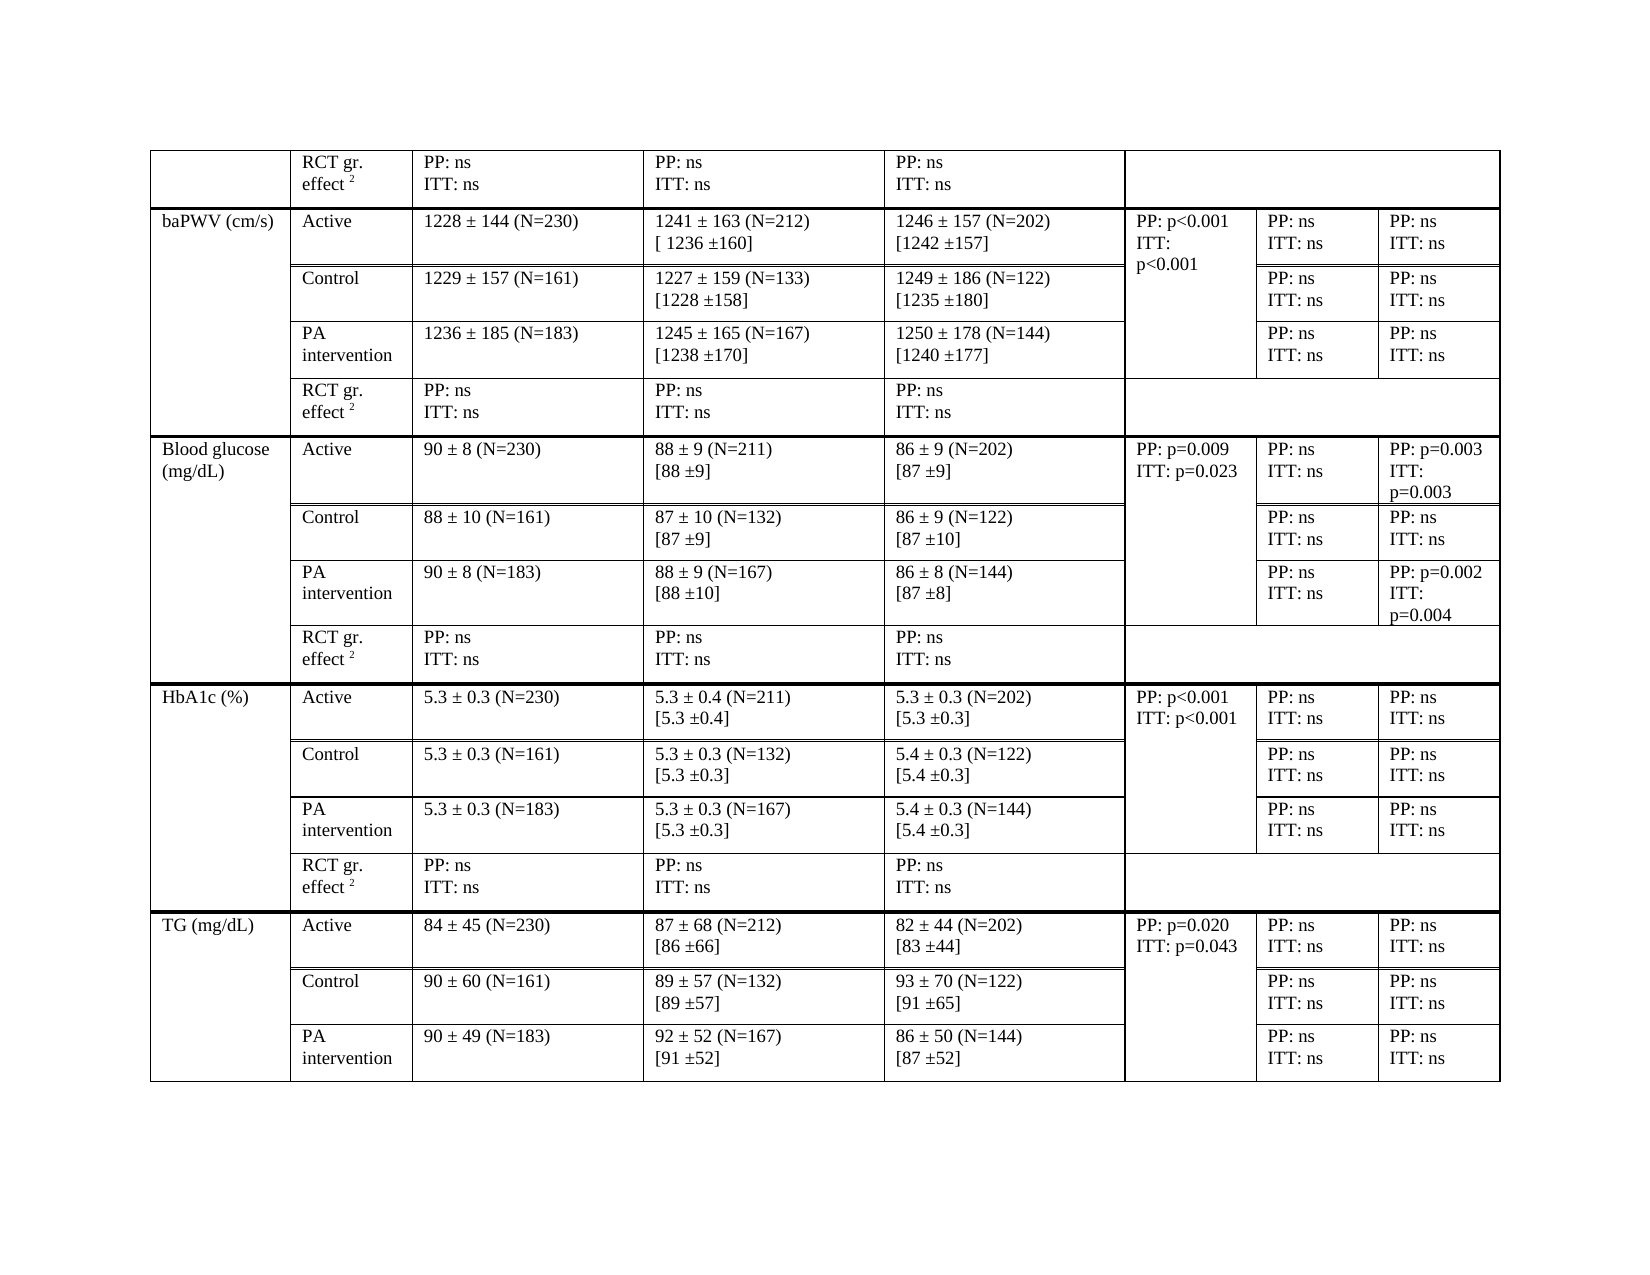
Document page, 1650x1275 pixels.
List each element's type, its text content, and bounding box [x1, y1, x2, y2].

table_cell PP: ns ITT: ns [413, 379, 643, 435]
table_cell Control [291, 742, 412, 796]
table_cell 86 ± 9 (N=202) [87 ±9] [885, 438, 1124, 503]
table_cell PP: ns ITT: ns [1257, 686, 1378, 739]
table_cell 5.3 ± 0.3 (N=183) [413, 798, 643, 853]
table_cell [1126, 151, 1499, 207]
table_cell 1245 ± 165 (N=167) [1238 ±170] [644, 322, 884, 378]
table_cell 5.4 ± 0.3 (N=122) [5.4 ±0.3] [885, 742, 1124, 796]
table_cell 5.4 ± 0.3 (N=144) [5.4 ±0.3] [885, 798, 1124, 853]
table_cell PP: p<0.001 ITT: p<0.001 [1126, 686, 1256, 853]
table_cell PP: ns ITT: ns [1379, 970, 1499, 1024]
table_cell PP: ns ITT: ns [644, 151, 884, 207]
table_cell 90 ± 60 (N=161) [413, 970, 643, 1024]
table_cell 87 ± 68 (N=212) [86 ±66] [644, 914, 884, 967]
table_cell Control [291, 267, 412, 321]
table_cell PP: ns ITT: ns [1257, 742, 1378, 796]
table_cell RCT gr. effect 2 [291, 379, 412, 435]
table_cell 88 ± 9 (N=211) [88 ±9] [644, 438, 884, 503]
table_cell PA intervention [291, 561, 412, 625]
table_cell PP: p=0.020 ITT: p=0.043 [1126, 914, 1256, 1081]
table_cell 82 ± 44 (N=202) [83 ±44] [885, 914, 1124, 967]
table_cell 1241 ± 163 (N=212) [ 1236 ±160] [644, 210, 884, 264]
table_cell 86 ± 9 (N=122) [87 ±10] [885, 506, 1124, 560]
table_cell PP: ns ITT: ns [1257, 798, 1378, 853]
table_cell 1229 ± 157 (N=161) [413, 267, 643, 321]
table_cell PP: ns ITT: ns [644, 854, 884, 910]
table_cell PP: p=0.003 ITT: p=0.003 [1379, 438, 1499, 503]
table_cell TG (mg/dL) [151, 914, 290, 1081]
table_cell Active [291, 914, 412, 967]
table_cell PP: ns ITT: ns [413, 151, 643, 207]
table_cell 86 ± 8 (N=144) [87 ±8] [885, 561, 1124, 625]
table_cell 1249 ± 186 (N=122) [1235 ±180] [885, 267, 1124, 321]
table_cell PP: ns ITT: ns [1257, 506, 1378, 560]
table_cell PA intervention [291, 1025, 412, 1081]
table_cell 93 ± 70 (N=122) [91 ±65] [885, 970, 1124, 1024]
table_cell 86 ± 50 (N=144) [87 ±52] [885, 1025, 1124, 1081]
table_cell PP: ns ITT: ns [1379, 914, 1499, 967]
table_cell PP: ns ITT: ns [1257, 267, 1378, 321]
table_cell PP: p=0.002 ITT: p=0.004 [1379, 561, 1499, 625]
table_cell 92 ± 52 (N=167) [91 ±52] [644, 1025, 884, 1081]
table_cell [1126, 379, 1499, 435]
table_cell PP: ns ITT: ns [1379, 742, 1499, 796]
table_cell 1227 ± 159 (N=133) [1228 ±158] [644, 267, 884, 321]
table_cell [1126, 854, 1499, 910]
table_cell Control [291, 506, 412, 560]
table_cell Active [291, 686, 412, 739]
table_cell PP: ns ITT: ns [1257, 561, 1378, 625]
table_cell PP: ns ITT: ns [1379, 798, 1499, 853]
table_cell 89 ± 57 (N=132) [89 ±57] [644, 970, 884, 1024]
table_cell PP: ns ITT: ns [885, 626, 1124, 682]
table_cell PA intervention [291, 322, 412, 378]
table_cell PP: ns ITT: ns [413, 626, 643, 682]
table_cell PP: ns ITT: ns [1379, 322, 1499, 378]
table_cell [1126, 626, 1499, 682]
table_cell Blood glucose (mg/dL) [151, 438, 290, 682]
table_cell 1236 ± 185 (N=183) [413, 322, 643, 378]
table_cell PP: ns ITT: ns [1379, 686, 1499, 739]
table_cell 5.3 ± 0.3 (N=202) [5.3 ±0.3] [885, 686, 1124, 739]
table_cell 1228 ± 144 (N=230) [413, 210, 643, 264]
table_cell 1246 ± 157 (N=202) [1242 ±157] [885, 210, 1124, 264]
table_cell 5.3 ± 0.3 (N=167) [5.3 ±0.3] [644, 798, 884, 853]
table_cell baPWV (cm/s) [151, 210, 290, 435]
table_cell RCT gr. effect 2 [291, 626, 412, 682]
table_cell 90 ± 8 (N=183) [413, 561, 643, 625]
table_cell 90 ± 49 (N=183) [413, 1025, 643, 1081]
table_cell PP: ns ITT: ns [1257, 914, 1378, 967]
table_cell RCT gr. effect 2 [291, 151, 412, 207]
table_cell PP: p=0.009 ITT: p=0.023 [1126, 438, 1256, 625]
table_cell PP: ns ITT: ns [1257, 322, 1378, 378]
table_cell 5.3 ± 0.3 (N=161) [413, 742, 643, 796]
table_cell PP: ns ITT: ns [885, 379, 1124, 435]
table_cell PP: ns ITT: ns [413, 854, 643, 910]
table_cell Control [291, 970, 412, 1024]
table_cell PP: ns ITT: ns [1257, 1025, 1378, 1081]
table_cell HbA1c (%) [151, 686, 290, 910]
table_cell 87 ± 10 (N=132) [87 ±9] [644, 506, 884, 560]
table_cell PP: ns ITT: ns [1379, 267, 1499, 321]
table_cell PP: ns ITT: ns [1257, 970, 1378, 1024]
table_cell PP: ns ITT: ns [885, 151, 1124, 207]
table_cell 84 ± 45 (N=230) [413, 914, 643, 967]
table_cell 5.3 ± 0.3 (N=132) [5.3 ±0.3] [644, 742, 884, 796]
table_cell PP: ns ITT: ns [1379, 506, 1499, 560]
table_cell PP: ns ITT: ns [644, 626, 884, 682]
table_cell PP: ns ITT: ns [1379, 210, 1499, 264]
table_cell 5.3 ± 0.4 (N=211) [5.3 ±0.4] [644, 686, 884, 739]
table_cell 5.3 ± 0.3 (N=230) [413, 686, 643, 739]
table_cell PP: ns ITT: ns [1379, 1025, 1499, 1081]
table_cell 90 ± 8 (N=230) [413, 438, 643, 503]
table_cell RCT gr. effect 2 [291, 854, 412, 910]
table_cell 88 ± 9 (N=167) [88 ±10] [644, 561, 884, 625]
table_cell Active [291, 438, 412, 503]
table_cell PP: p<0.001 ITT: p<0.001 [1126, 210, 1256, 378]
table_cell PP: ns ITT: ns [1257, 438, 1378, 503]
table_cell PP: ns ITT: ns [885, 854, 1124, 910]
table_cell Active [291, 210, 412, 264]
table_cell 88 ± 10 (N=161) [413, 506, 643, 560]
table_cell PP: ns ITT: ns [644, 379, 884, 435]
table_cell PA intervention [291, 798, 412, 853]
table_cell 1250 ± 178 (N=144) [1240 ±177] [885, 322, 1124, 378]
table_cell PP: ns ITT: ns [1257, 210, 1378, 264]
